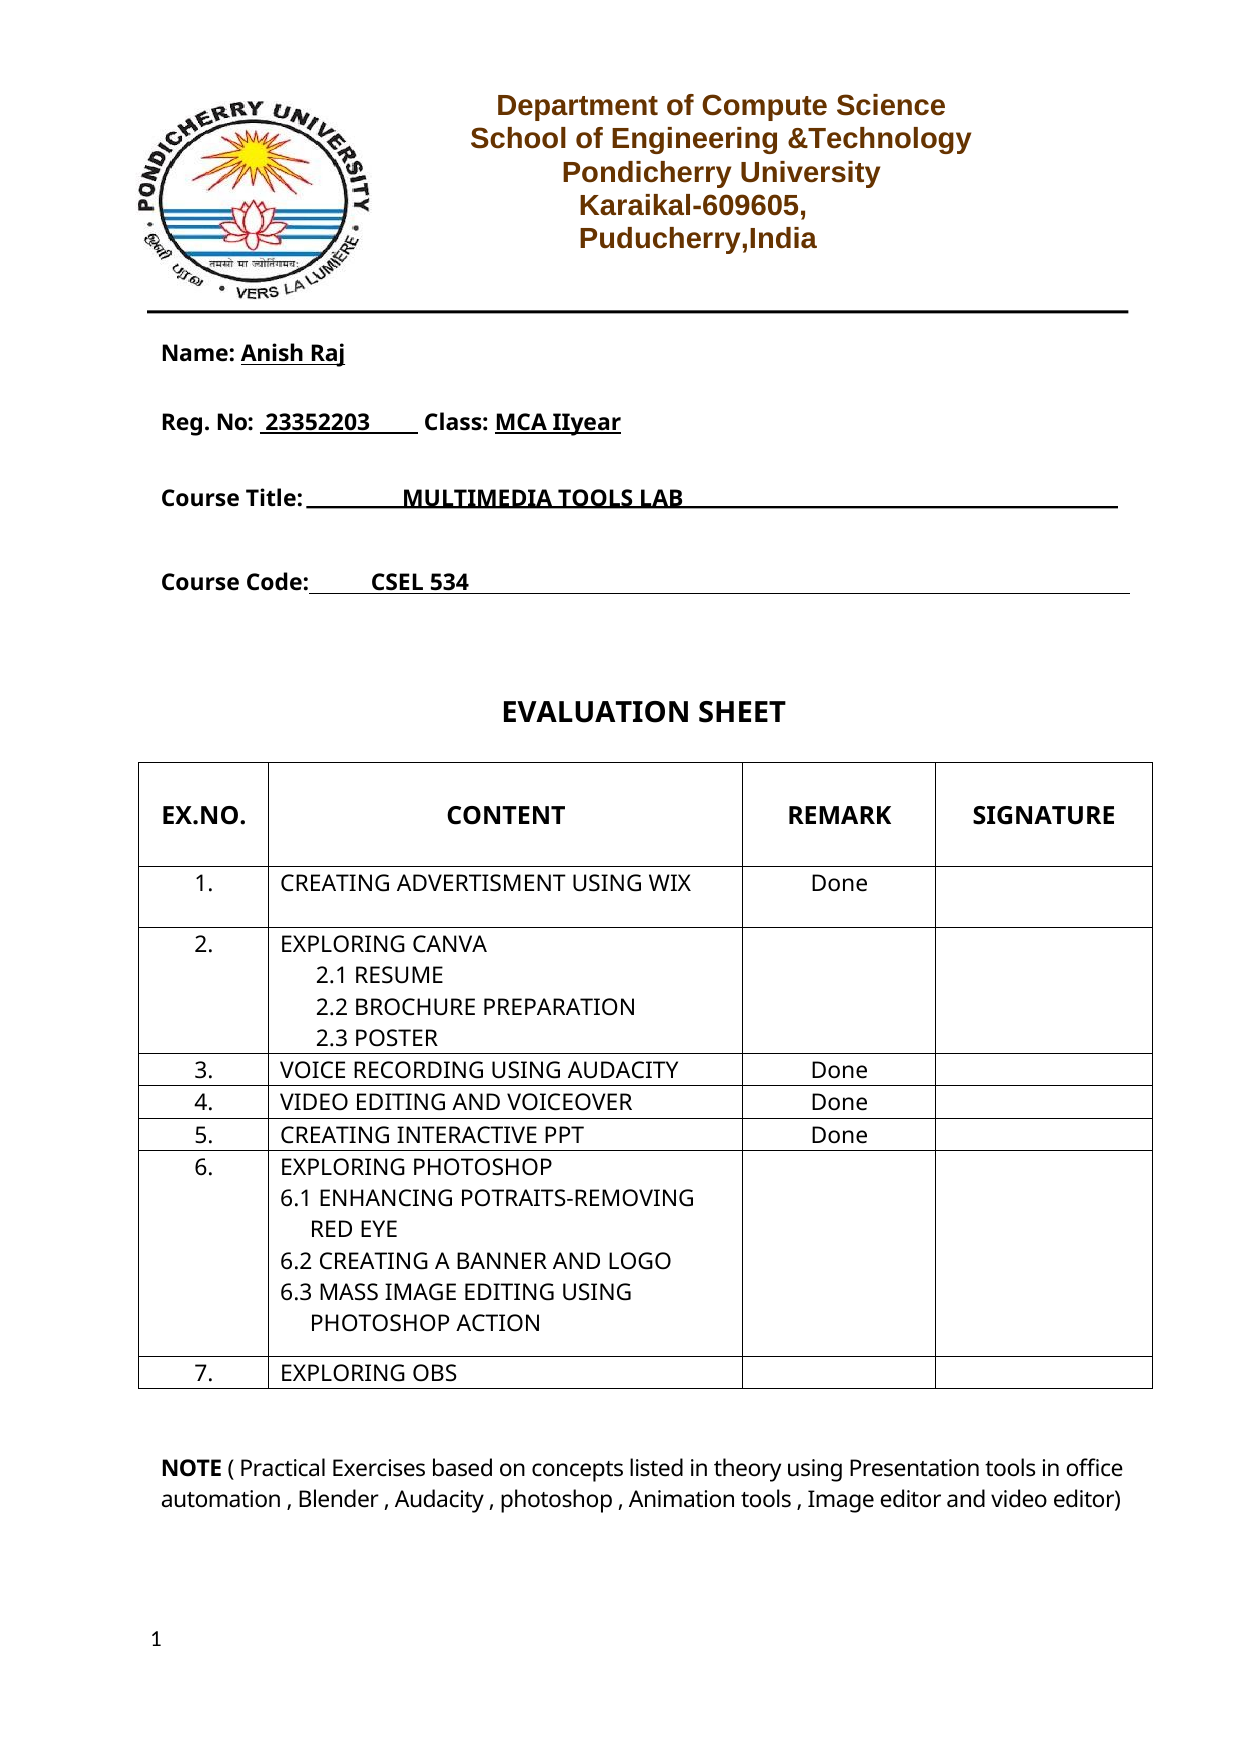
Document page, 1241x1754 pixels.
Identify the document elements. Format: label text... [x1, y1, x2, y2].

table_cell [936, 1086, 1152, 1117]
table_cell VIDEO EDITING AND VOICEOVER [269, 1086, 742, 1117]
table_cell [936, 1151, 1152, 1356]
table_header REMARK [743, 763, 935, 866]
text Name: Anish Raj [161, 337, 1137, 369]
picture [135, 101, 372, 300]
text Karaikal-609605, [372, 189, 830, 222]
table_cell [936, 1054, 1152, 1085]
table_cell EXPLORING OBS [269, 1357, 742, 1388]
table_header EX.NO. [139, 763, 268, 866]
table_cell [936, 1119, 1152, 1150]
table_cell Done [743, 1119, 935, 1150]
table_cell Done [743, 1054, 935, 1085]
table_cell 2. [139, 928, 268, 1053]
text Course Code: CSEL 534 [161, 566, 1137, 598]
table_header CONTENT [269, 763, 742, 866]
table_cell 4. [139, 1086, 268, 1117]
text Puducherry,India [372, 222, 830, 255]
table_cell VOICE RECORDING USING AUDACITY [269, 1054, 742, 1085]
table_cell Done [743, 1086, 935, 1117]
text NOTE ( Practical Exercises based on concepts listed in theory using Presentation tools in office automation , Blender , Audacity , photoshop , Animation tools , Image editor and video editor) [161, 1452, 1137, 1514]
table_cell 1. [139, 867, 268, 927]
table_cell [743, 1357, 935, 1388]
table_cell [743, 1151, 935, 1356]
table_cell CREATING ADVERTISMENT USING WIX [269, 867, 742, 927]
table_cell [936, 867, 1152, 927]
text EVALUATION SHEET [150, 691, 1137, 731]
table_cell CREATING INTERACTIVE PPT [269, 1119, 742, 1150]
table_cell [936, 928, 1152, 1053]
table_cell 3. [139, 1054, 268, 1085]
table_cell 7. [139, 1357, 268, 1388]
table_cell Done [743, 867, 935, 927]
text Course Title: MULTIMEDIA TOOLS LAB [161, 482, 1137, 513]
table_header SIGNATURE [936, 763, 1152, 866]
text Department of Compute Science School of Engineering &Technology Pondicherry University [453, 87, 989, 188]
text Reg. No: 23352203 Class: MCA IIyear [161, 406, 1137, 437]
table_cell [936, 1357, 1152, 1388]
table_cell 5. [139, 1119, 268, 1150]
table_cell [743, 928, 935, 1053]
table_cell EXPLORING PHOTOSHOP 6.1 ENHANCING POTRAITS-REMOVING RED EYE 6.2 CREATING A BANNER AND LOGO 6.3 MASS IMAGE EDITING USING PHOTOSHOP ACTION [269, 1151, 742, 1356]
table_cell EXPLORING CANVA 2.1 RESUME 2.2 BROCHURE PREPARATION 2.3 POSTER [269, 928, 742, 1053]
table_cell 6. [139, 1151, 268, 1356]
